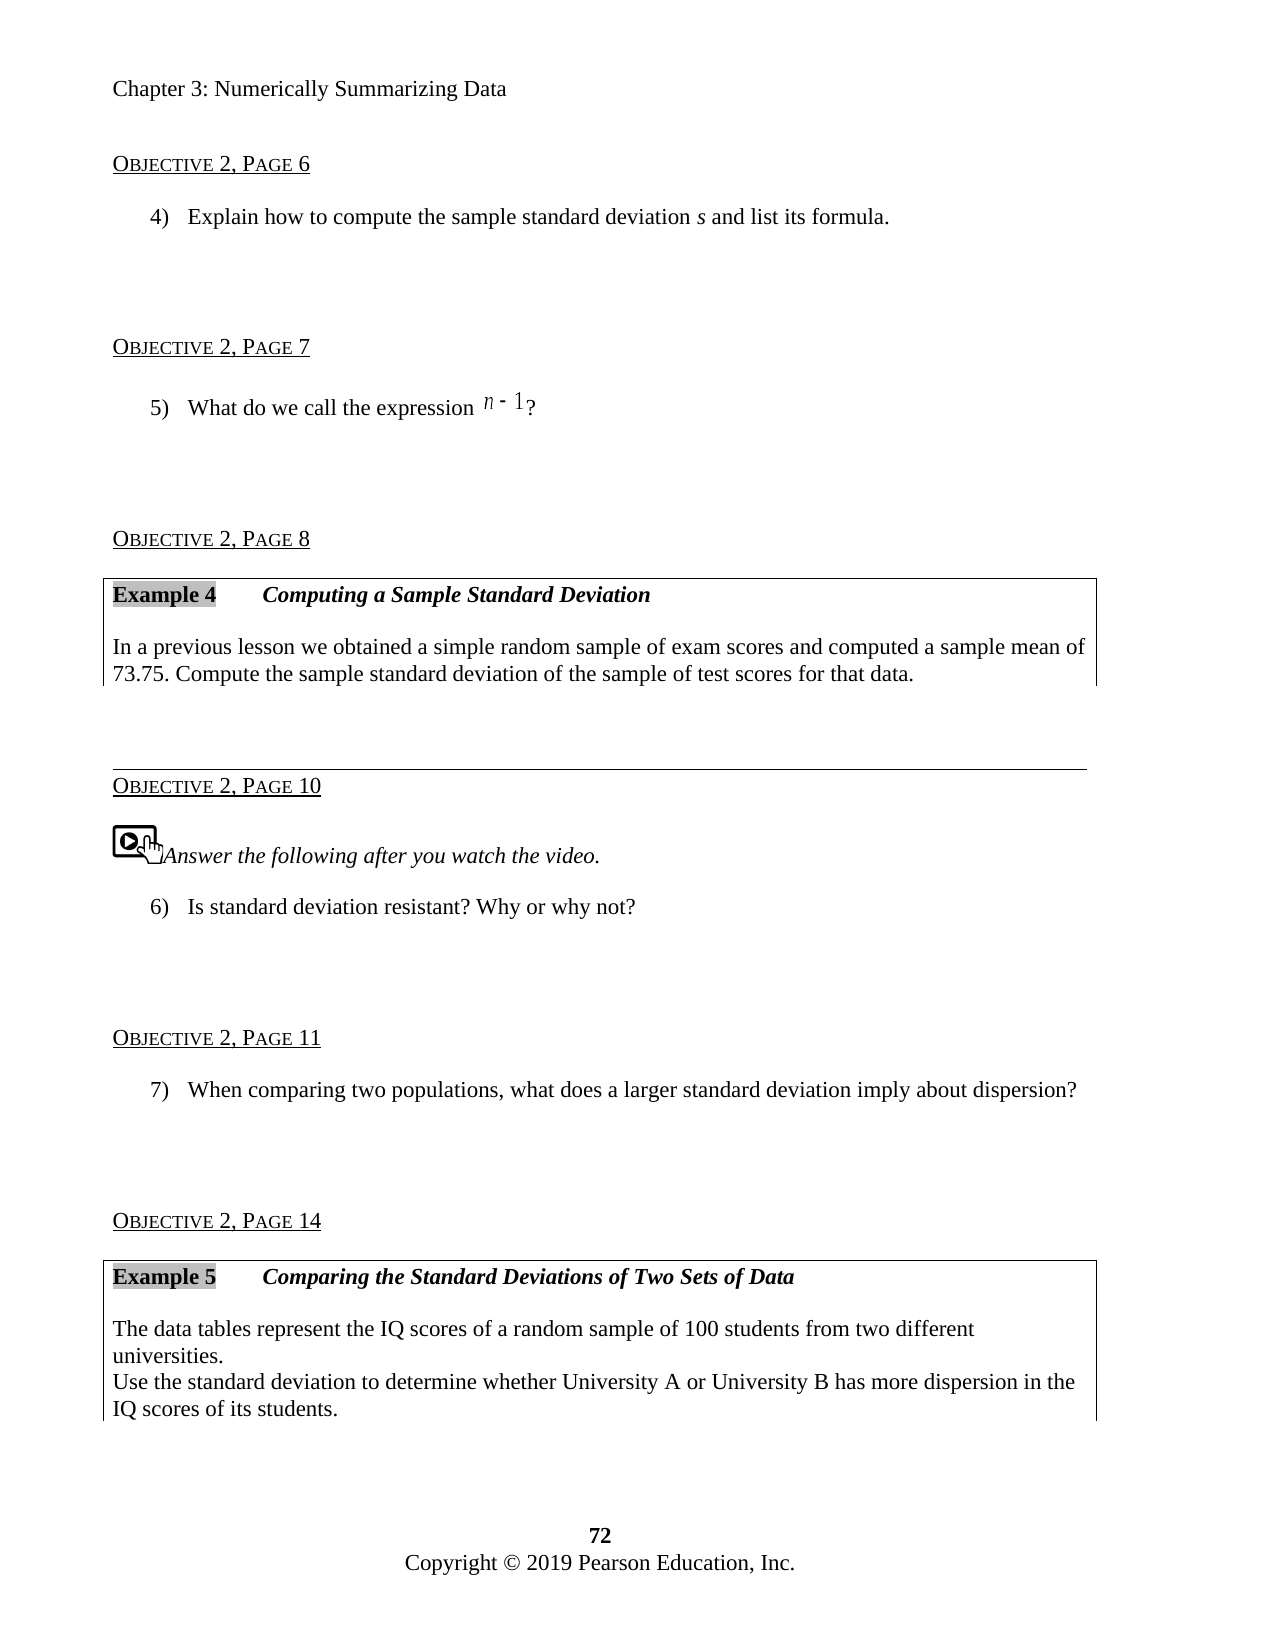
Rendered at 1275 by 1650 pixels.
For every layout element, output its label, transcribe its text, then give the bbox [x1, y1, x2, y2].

list What do we call the expression ? [150, 386, 1087, 421]
text In a previous lesson we obtained a simple random sample of exam scores and computed a sample mean of 73.75. Compute the sample standard deviation of the sample of test scores for that data. [104, 630, 1096, 686]
text Objective 2, Page 6 [112, 150, 1087, 176]
picture [112, 825, 164, 864]
text The data tables represent the IQ scores of a random sample of 100 students from two different universities. [104, 1312, 1096, 1368]
text Objective 2, Page 14 [112, 1207, 1087, 1233]
text Example 4 Computing a Sample Standard Deviation [104, 579, 1096, 607]
list Is standard deviation resistant? Why or why not? [150, 893, 1087, 919]
list When comparing two populations, what does a larger standard deviation imply about dispersion? [150, 1076, 1087, 1103]
text Objective 2, Page 11 [112, 1024, 1087, 1050]
text Objective 2, Page 8 [112, 525, 1087, 551]
text Objective 2, Page 10 [112, 770, 1087, 799]
text Example 5 Comparing the Standard Deviations of Two Sets of Data [104, 1261, 1096, 1289]
text Use the standard deviation to determine whether University A or University B has more dispersion in the IQ scores of its students. [112, 1368, 1087, 1421]
list Explain how to compute the sample standard deviation s and list its formula. [150, 203, 1087, 229]
text Answer the following after you watch the video. [112, 825, 1087, 868]
text Objective 2, Page 7 [112, 333, 1087, 359]
